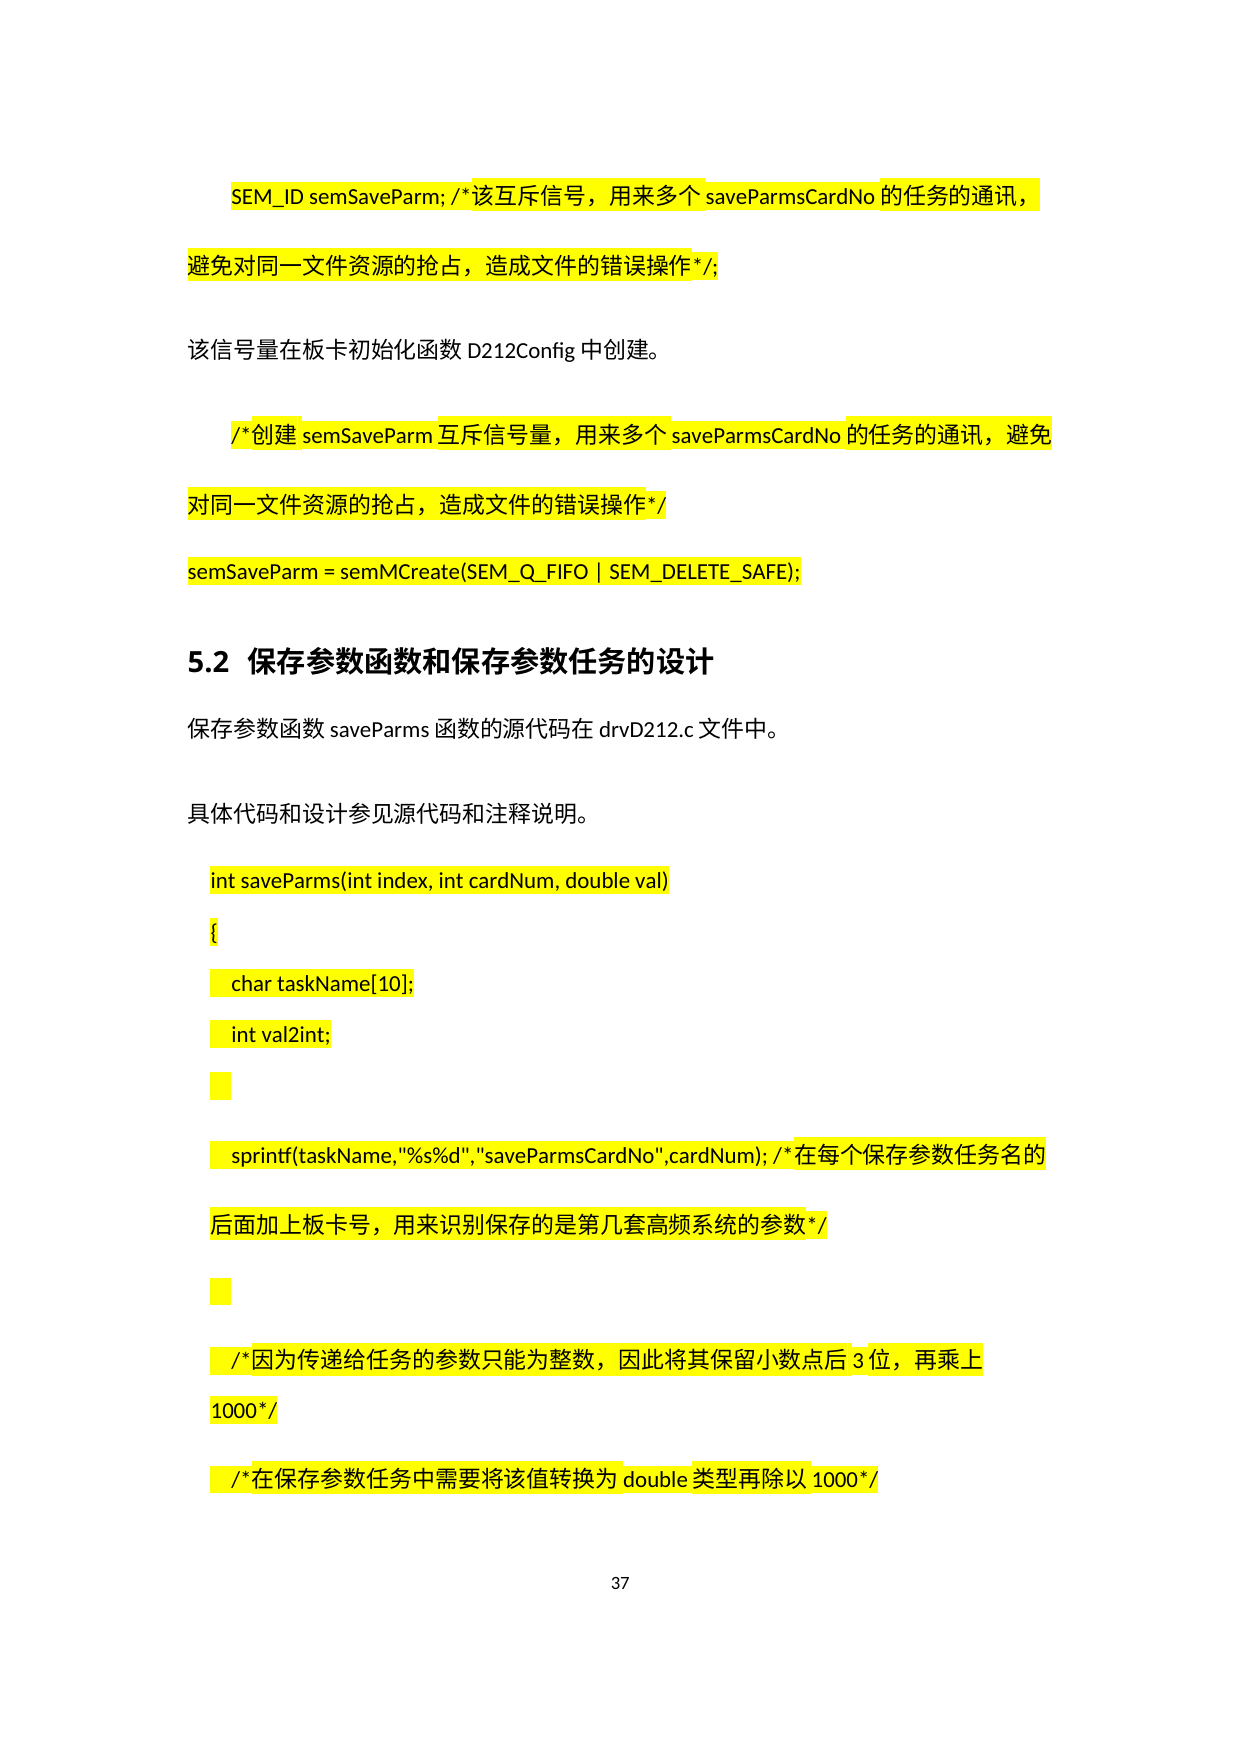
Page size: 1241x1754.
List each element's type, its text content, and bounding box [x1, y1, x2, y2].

text { [210, 915, 1053, 948]
text int val2int; [210, 1018, 1053, 1051]
subtitle 保存参数函数和保存参数任务的设计 [187, 627, 1053, 692]
text sprintf(taskName,"%s%d","saveParmsCardNo",cardNum); /*在每个保存参数任务名的后面加上板卡号，用来识别保存的是第几套高频系统的参数*/ [210, 1121, 1053, 1256]
text /*在保存参数任务中需要将该值转换为double类型再除以1000*/ [210, 1445, 1053, 1510]
text /*创建semSaveParm互斥信号量，用来多个saveParmsCardNo的任务的通讯，避免对同一文件资源的抢占，造成文件的错误操作*/ [187, 401, 1053, 536]
text int saveParms(int index, int cardNum, double val) [210, 864, 1053, 897]
text 具体代码和设计参见源代码和注释说明。 [187, 780, 1053, 845]
text 保存参数函数saveParms函数的源代码在drvD212.c文件中。 [187, 696, 1053, 761]
text 该信号量在板卡初始化函数D212Config中创建。 [187, 316, 1053, 381]
text char taskName[10]; [210, 967, 1053, 999]
text SEM_ID semSaveParm; /*该互斥信号，用来多个saveParmsCardNo的任务的通讯，避免对同一文件资源的抢占，造成文件的错误操作*/; [187, 162, 1053, 297]
text /*因为传递给任务的参数只能为整数，因此将其保留小数点后3位，再乘上1000*/ [210, 1327, 1053, 1427]
text semSaveParm = semMCreate(SEM_Q_FIFO | SEM_DELETE_SAFE); [187, 555, 1053, 587]
